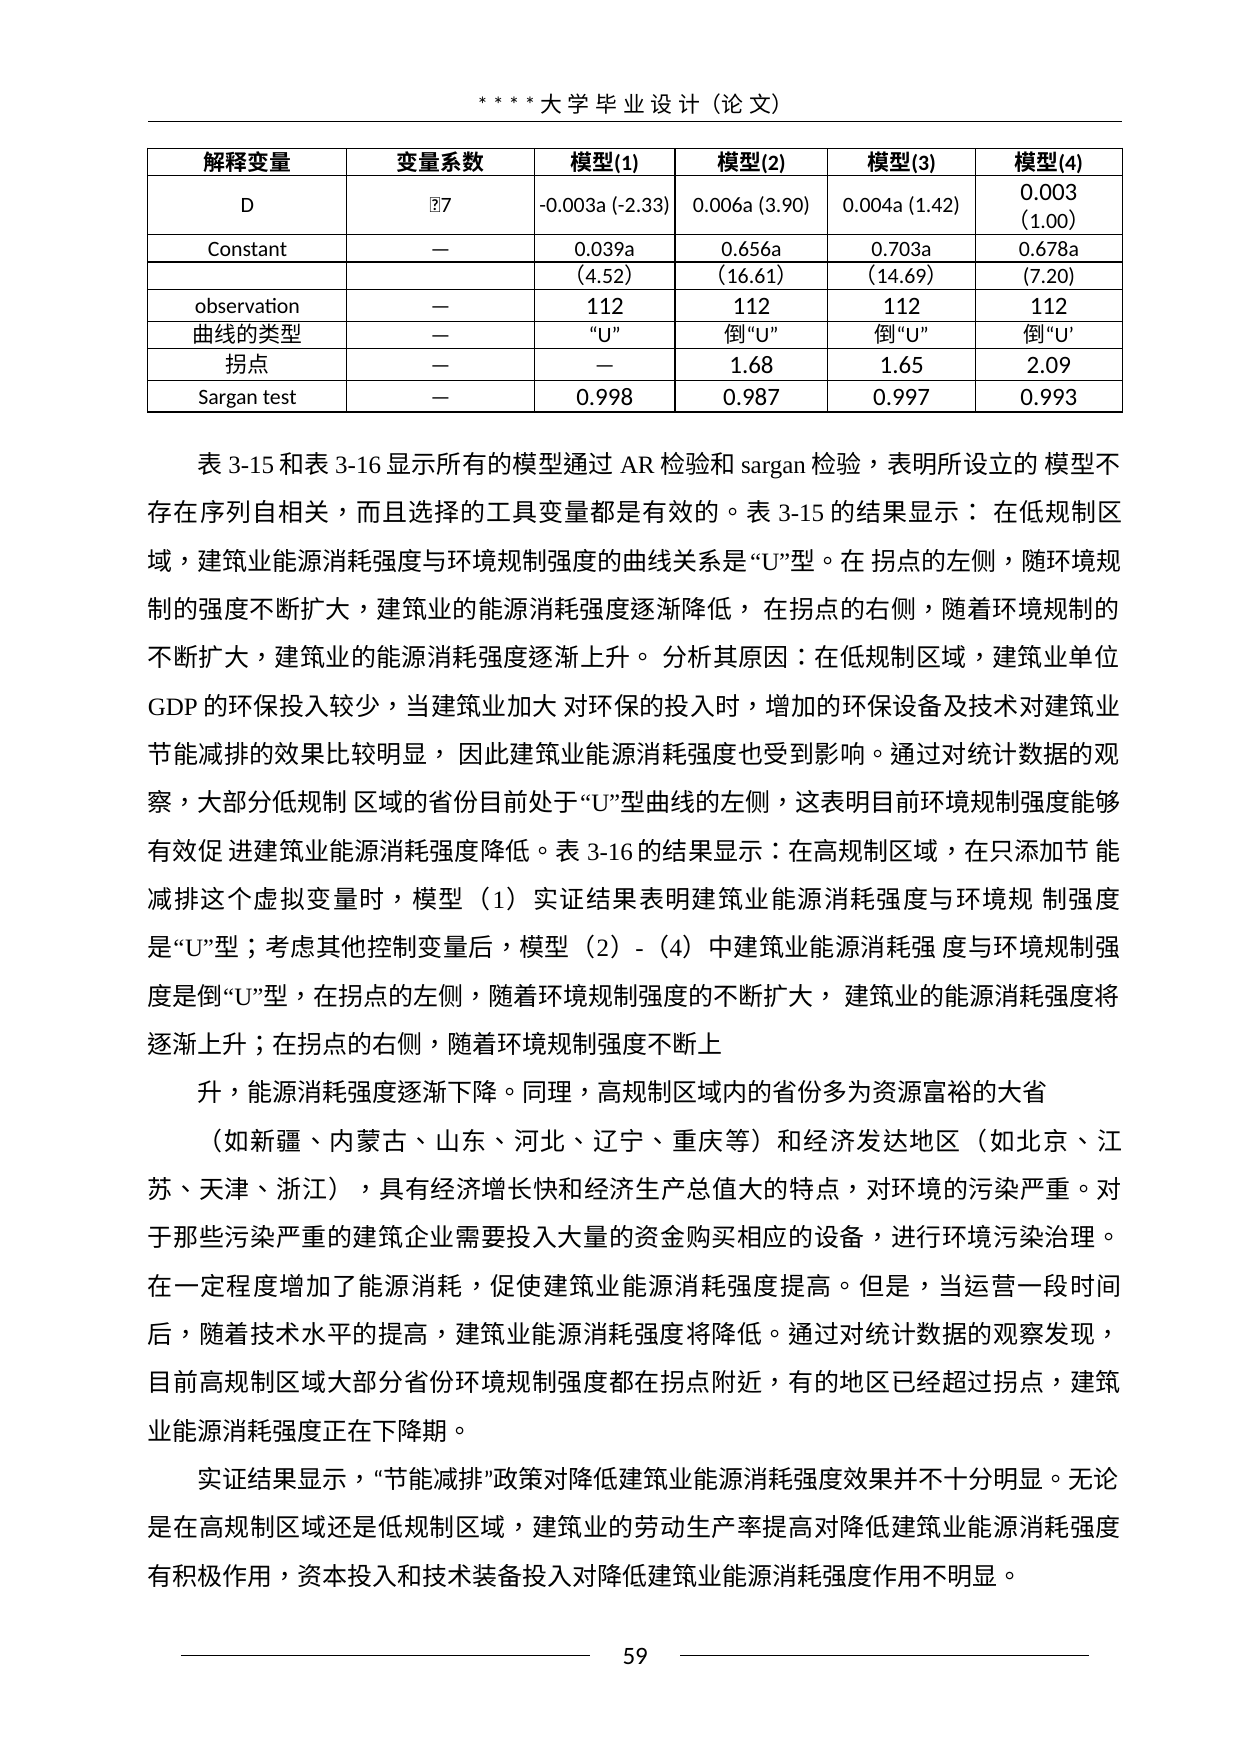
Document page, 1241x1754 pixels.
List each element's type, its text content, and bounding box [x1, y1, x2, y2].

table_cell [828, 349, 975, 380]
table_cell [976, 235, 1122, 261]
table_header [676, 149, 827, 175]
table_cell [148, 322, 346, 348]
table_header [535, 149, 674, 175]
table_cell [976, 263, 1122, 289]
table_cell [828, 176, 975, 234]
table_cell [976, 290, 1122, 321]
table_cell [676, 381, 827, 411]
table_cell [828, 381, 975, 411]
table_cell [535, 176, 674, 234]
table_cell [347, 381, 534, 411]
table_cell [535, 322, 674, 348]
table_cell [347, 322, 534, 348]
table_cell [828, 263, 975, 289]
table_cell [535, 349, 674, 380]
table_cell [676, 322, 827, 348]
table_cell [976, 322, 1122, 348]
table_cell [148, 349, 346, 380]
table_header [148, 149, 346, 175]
text （如新疆、内蒙古、山东、河北、辽宁、重庆等）和经济发达地区（如北京、江苏、天津、浙江），具有经济增长快和经济生产总值大的特点，对环境的污染严重。对于那些污染严重的建筑企业需要投入大量的资金购买相应的设备，进行环境污染治理。在一定程度增加了能源消耗，促使建筑业能源消耗强度提高。但是，当运营一段时间后，随着技术水平的提高，建筑业能源消耗强度将降低。通过对统计数据的观察发现，目前高规制区域大部分省份环境规制强度都在拐点附近，有的地区已经超过拐点，建筑业能源消耗强度正在下降期。 [148, 1108, 1122, 1446]
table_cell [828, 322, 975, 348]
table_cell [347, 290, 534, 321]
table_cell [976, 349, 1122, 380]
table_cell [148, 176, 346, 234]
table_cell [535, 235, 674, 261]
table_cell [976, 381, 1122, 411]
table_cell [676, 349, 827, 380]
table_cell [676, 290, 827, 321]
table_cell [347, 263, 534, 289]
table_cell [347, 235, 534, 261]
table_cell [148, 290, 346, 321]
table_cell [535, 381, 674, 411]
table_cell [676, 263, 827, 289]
text 实证结果显示，“节能减排”政策对降低建筑业能源消耗强度效果并不十分明显。无论是在高规制区域还是低规制区域，建筑业的劳动生产率提高对降低建筑业能源消耗强度有积极作用，资本投入和技术装备投入对降低建筑业能源消耗强度作用不明显。 [148, 1446, 1122, 1591]
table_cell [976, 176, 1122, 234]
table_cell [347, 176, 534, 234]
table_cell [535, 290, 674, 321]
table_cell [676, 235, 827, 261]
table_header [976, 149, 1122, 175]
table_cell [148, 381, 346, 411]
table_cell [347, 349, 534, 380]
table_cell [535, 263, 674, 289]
text 升，能源消耗强度逐渐下降。同理，高规制区域内的省份多为资源富裕的大省 [148, 1059, 1122, 1108]
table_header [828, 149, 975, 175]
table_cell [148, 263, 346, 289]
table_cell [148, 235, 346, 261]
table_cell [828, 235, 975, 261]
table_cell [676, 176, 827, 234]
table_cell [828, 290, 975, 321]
text 表3-15和表3-16显示所有的模型通过AR检验和sargan检验，表明所设立的 模型不存在序列自相关，而且选择的工具变量都是有效的。表3-15的结果显示： 在低规制区域，建筑业能源消耗强度与环境规制强度的曲线关系是“U”型。在 拐点的左侧，随环境规制的强度不断扩大，建筑业的能源消耗强度逐渐降低， 在拐点的右侧，随着环境规制的不断扩大，建筑业的能源消耗强度逐渐上升。 分析其原因：在低规制区域，建筑业单位GDP的环保投入较少，当建筑业加大 对环保的投入时，增加的环保设备及技术对建筑业节能减排的效果比较明显， 因此建筑业能源消耗强度也受到影响。通过对统计数据的观察，大部分低规制 区域的省份目前处于“U”型曲线的左侧，这表明目前环境规制强度能够有效促 进建筑业能源消耗强度降低。表3-16的结果显示：在高规制区域，在只添加节 能减排这个虚拟变量时，模型（1）实证结果表明建筑业能源消耗强度与环境规 制强度是“U”型；考虑其他控制变量后，模型（2）-（4）中建筑业能源消耗强 度与环境规制强度是倒“U”型，在拐点的左侧，随着环境规制强度的不断扩大， 建筑业的能源消耗强度将逐渐上升；在拐点的右侧，随着环境规制强度不断上 [148, 431, 1122, 1059]
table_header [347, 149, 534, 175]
